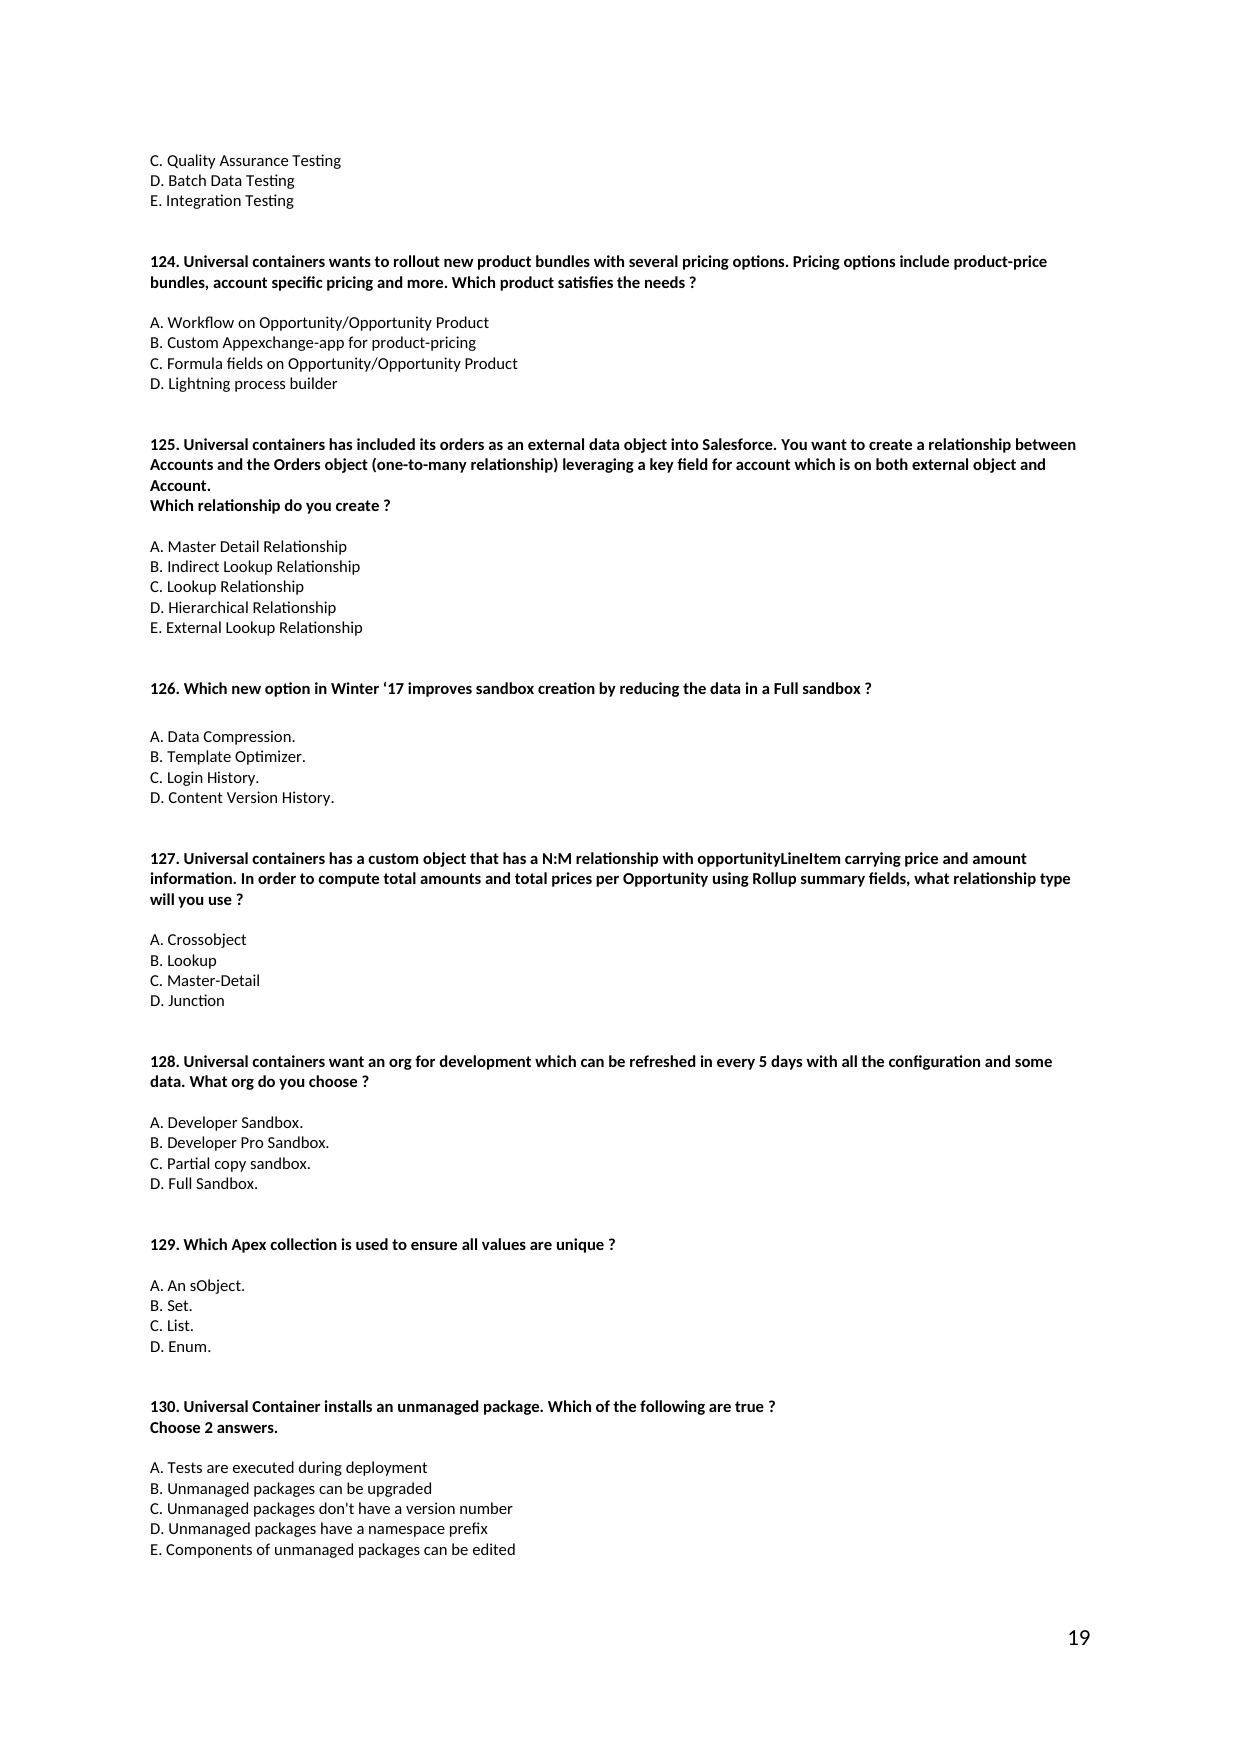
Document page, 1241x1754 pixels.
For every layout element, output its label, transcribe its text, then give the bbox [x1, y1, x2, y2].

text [150, 150, 1090, 211]
text 130. Universal Container installs an unmanaged package. Which of the following are true ? [150, 1397, 1090, 1417]
text Choose 2 answers. A. Tests are executed during deployment B. Unmanaged packages can be upgraded C. Unmanaged packages don't have a version number D. Unmanaged packages have a namespace prefix E. Components of unmanaged packages can be edited [150, 1417, 1090, 1559]
text 126. Which new option in Winter ‘17 improves sandbox creation by reducing the data in a Full sandbox ? [150, 678, 1090, 726]
text 128. Universal containers want an org for development which can be refreshed in every 5 days with all the configuration and some data. What org do you choose ? A. Developer Sandbox. B. Developer Pro Sandbox. C. Partial copy sandbox. D. Full Sandbox. [150, 1051, 1090, 1194]
text B. Template Optimizer. [150, 747, 1090, 767]
text 124. Universal containers wants to rollout new product bundles with several pricing options. Pricing options include product-price bundles, account specific pricing and more. Which product satisfies the needs ? A. Workflow on Opportunity/Opportunity Product B. Custom Appexchange-app for product-pricing C. Formula fields on Opportunity/Opportunity Product D. Lightning process builder [150, 252, 1090, 394]
text D. Content Version History. [150, 787, 1090, 808]
text C. Login History. [150, 767, 1090, 787]
text 127. Universal containers has a custom object that has a N:M relationship with opportunityLineItem carrying price and amount information. In order to compute total amounts and total prices per Opportunity using Rollup summary fields, what relationship type will you use ? A. Crossobject B. Lookup C. Master-Detail D. Junction [150, 848, 1090, 1011]
text 125. Universal containers has included its orders as an external data object into Salesforce. You want to create a relationship between Accounts and the Orders object (one-to-many relationship) leveraging a key field for account which is on both external object and Account. Which relationship do you create ? A. Master Detail Relationship B. Indirect Lookup Relationship C. Lookup Relationship D. Hierarchical Relationship E. External Lookup Relationship [150, 434, 1090, 637]
text A. Data Compression. [150, 726, 1090, 747]
text 129. Which Apex collection is used to ensure all values are unique ? A. An sObject. B. Set. C. List. D. Enum. [150, 1234, 1090, 1356]
